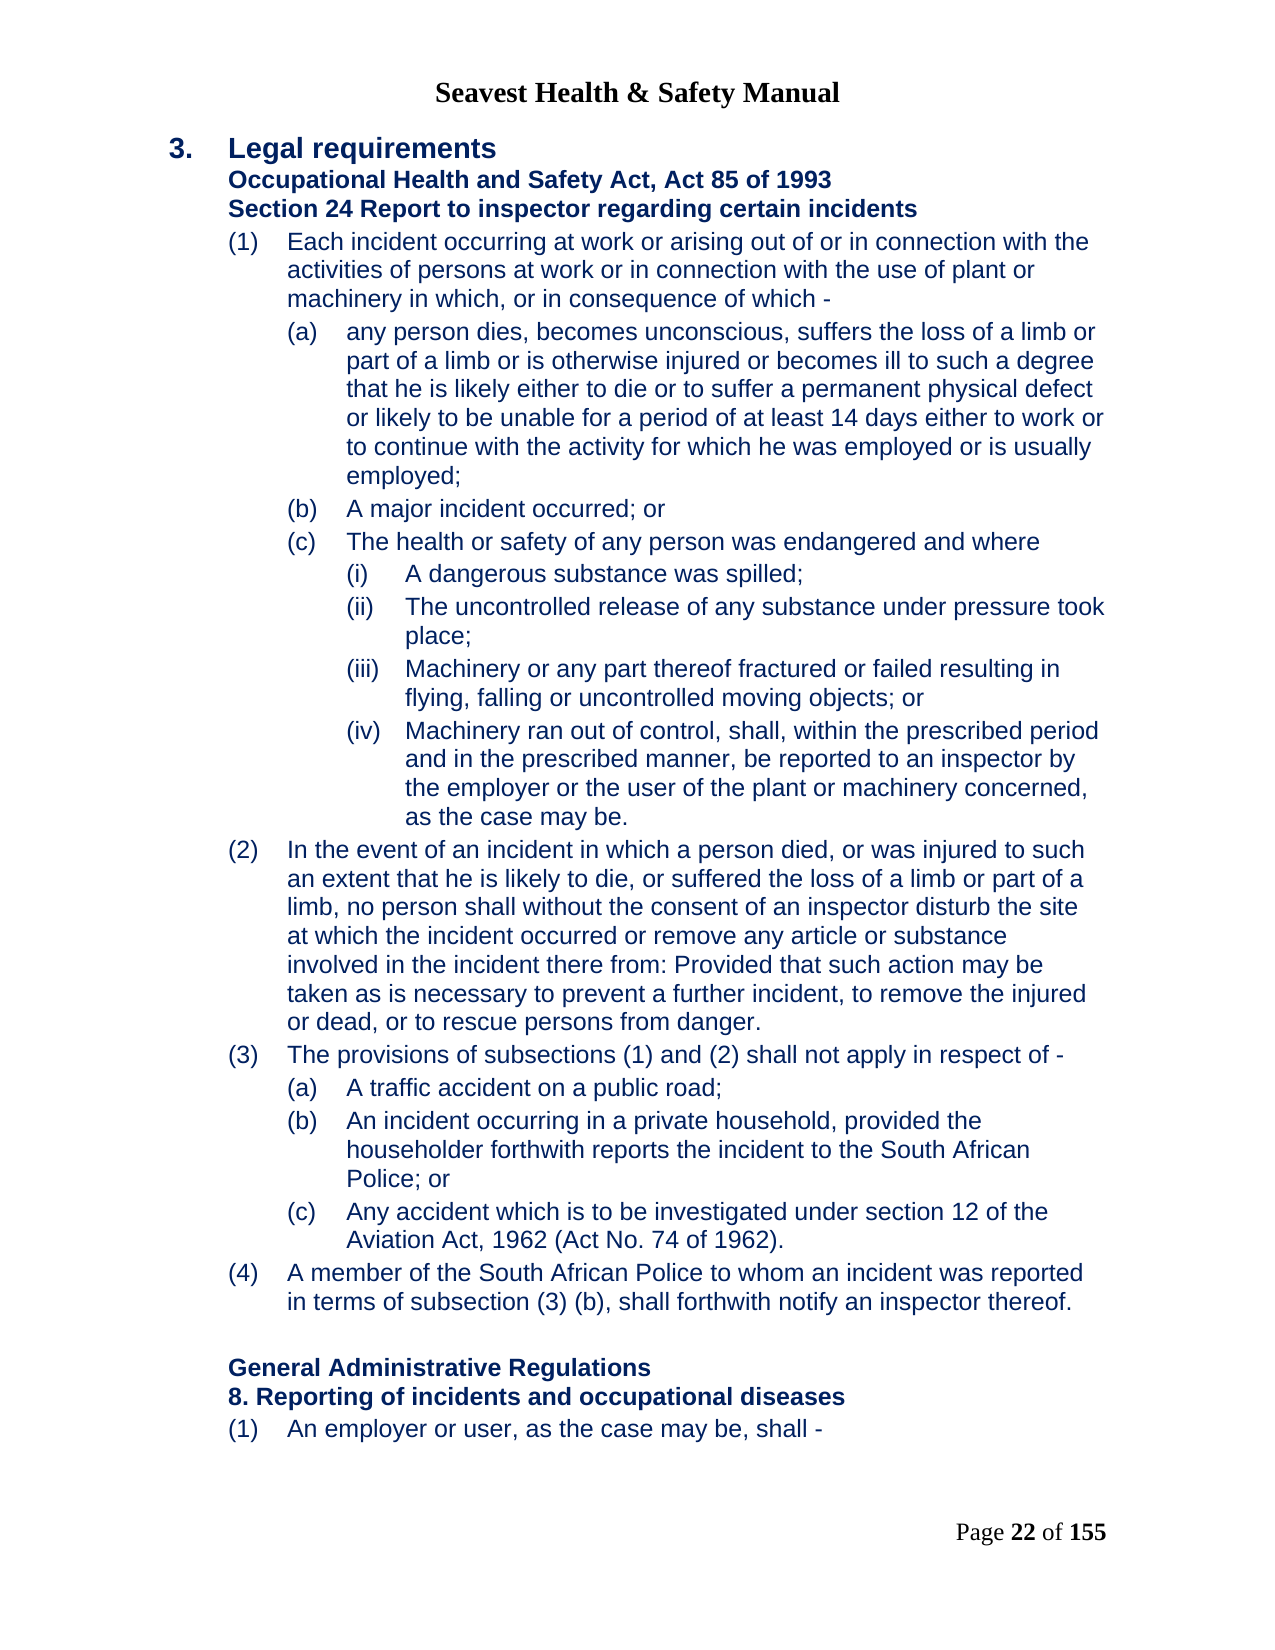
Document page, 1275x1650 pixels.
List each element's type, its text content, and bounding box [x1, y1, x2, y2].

text (b) An incident occurring in a private household, provided the householder forthwith reports the incident to the South African Police; or [287, 1106, 1106, 1192]
text Occupational Health and Safety Act, Act 85 of 1993 [228, 165, 1106, 193]
text (iv) Machinery ran out of control, shall, within the prescribed period and in the prescribed manner, be reported to an inspector by the employer or the user of the plant or machinery concerned, as the case may be. [346, 716, 1106, 831]
text (4) A member of the South African Police to whom an incident was reported in terms of subsection (3) (b), shall forthwith notify an inspector thereof. [228, 1258, 1106, 1316]
text (b) A major incident occurred; or [287, 493, 1106, 522]
text (3) The provisions of subsections (1) and (2) shall not apply in respect of - [228, 1040, 1106, 1069]
text (i) A dangerous substance was spilled; [346, 559, 1106, 588]
text (1) An employer or user, as the case may be, shall - [228, 1414, 1106, 1443]
text General Administrative Regulations [228, 1353, 1106, 1381]
text (a) A traffic accident on a public road; [287, 1073, 1106, 1102]
text (1) Each incident occurring at work or arising out of or in connection with the activities of persons at work or in connection with the use of plant or machinery in which, or in consequence of which - [228, 226, 1106, 313]
text (a) any person dies, becomes unconscious, suffers the loss of a limb or part of a limb or is otherwise injured or becomes ill to such a degree that he is likely either to die or to suffer a permanent physical defect or likely to be unable for a period of at least 14 days either to work or to continue with the activity for which he was employed or is usually employed; [287, 317, 1106, 489]
text (c) The health or safety of any person was endangered and where [287, 526, 1106, 555]
text Section 24 Report to inspector regarding certain incidents [228, 193, 1106, 222]
text (2) In the event of an incident in which a person died, or was injured to such an extent that he is likely to die, or suffered the loss of a limb or part of a limb, no person shall without the consent of an inspector disturb the site at which the incident occurred or remove any article or substance involved in the incident there from: Provided that such action may be taken as is necessary to prevent a further incident, to remove the injured or dead, or to rescue persons from danger. [228, 835, 1106, 1036]
text (c) Any accident which is to be investigated under section 12 of the Aviation Act, 1962 (Act No. 74 of 1962). [287, 1196, 1106, 1254]
list Legal requirements [169, 131, 1106, 165]
text (iii) Machinery or any part thereof fractured or failed resulting in flying, falling or uncontrolled moving objects; or [346, 654, 1106, 711]
text 8. Reporting of incidents and occupational diseases [228, 1381, 1106, 1410]
text (ii) The uncontrolled release of any substance under pressure took place; [346, 592, 1106, 650]
